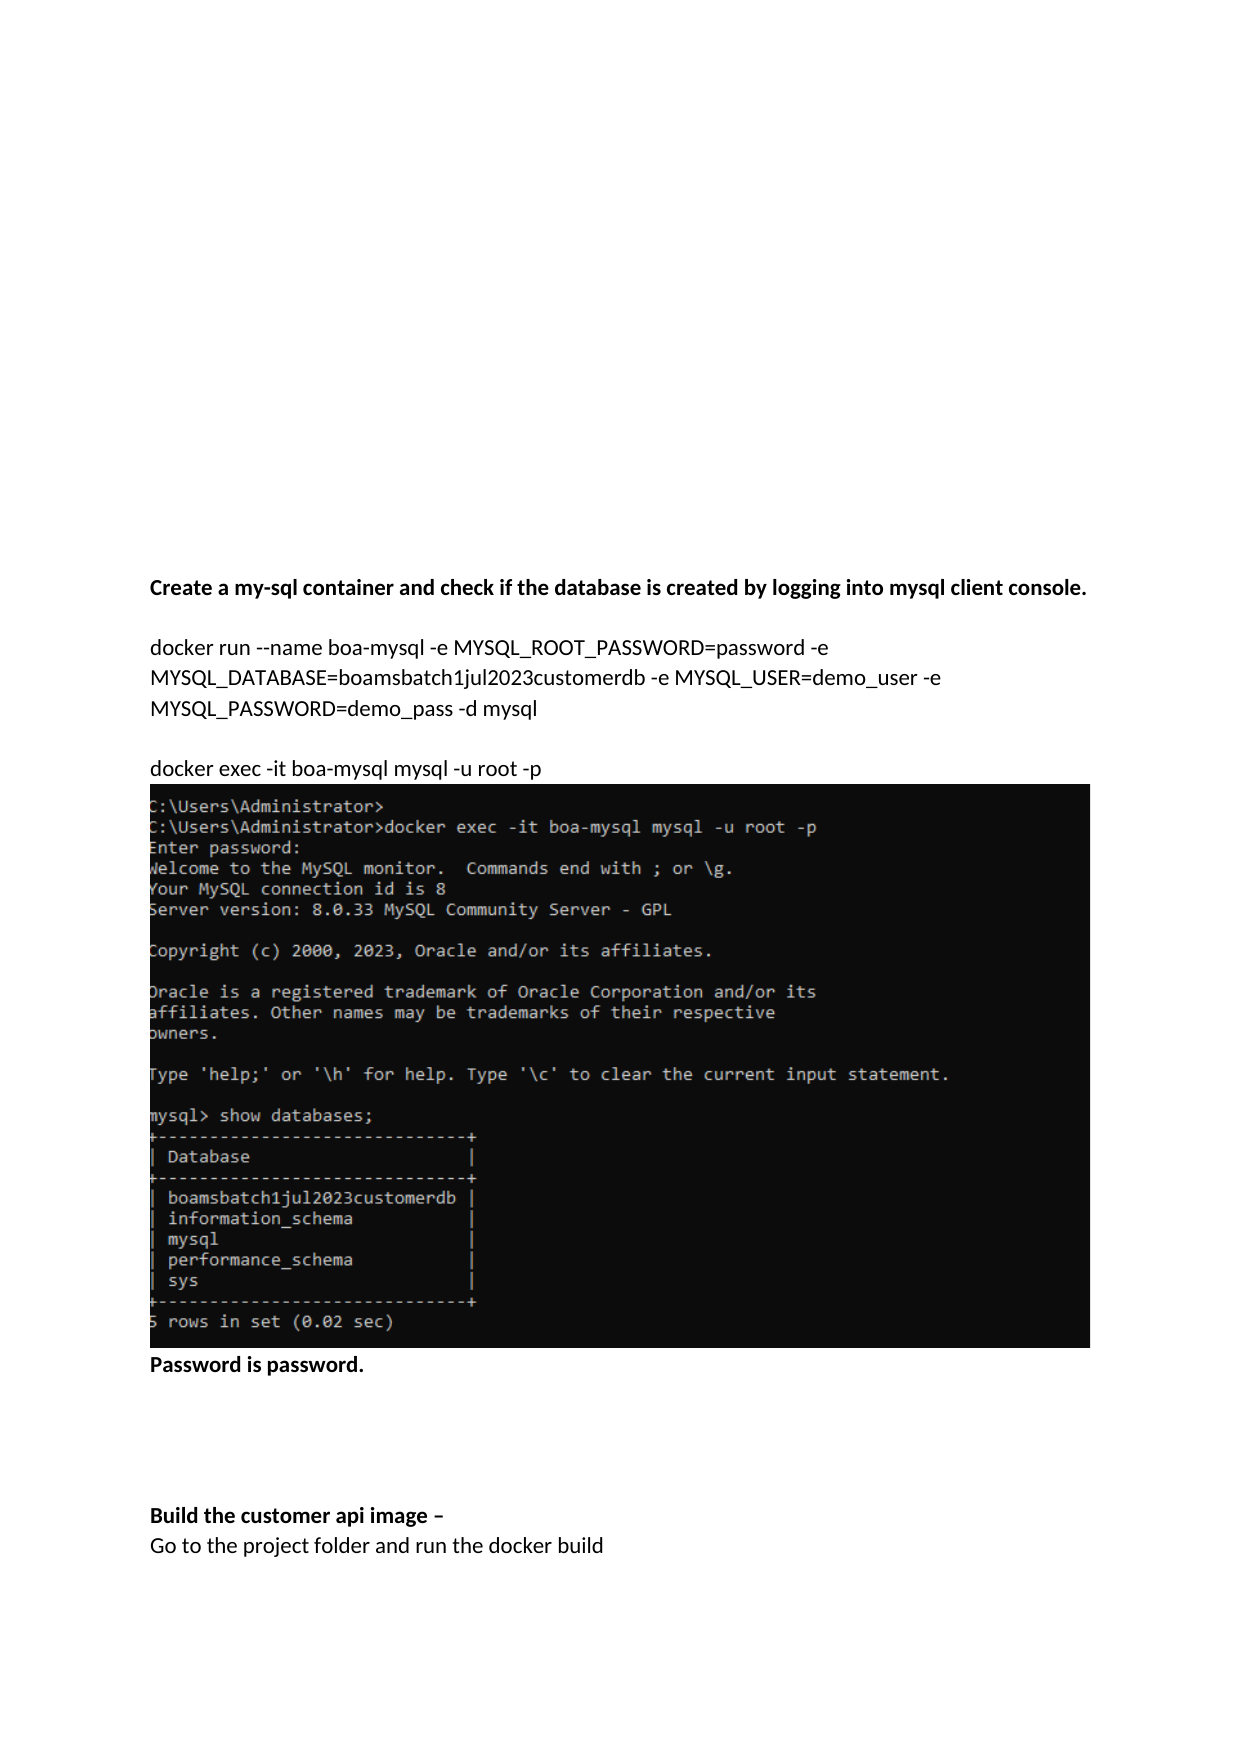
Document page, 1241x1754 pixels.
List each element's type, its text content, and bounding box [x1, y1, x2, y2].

text docker run --name boa-mysql -e MYSQL_ROOT_PASSWORD=password -e MYSQL_DATABASE=boamsbatch1jul2023customerdb -e MYSQL_USER=demo_user -e MYSQL_PASSWORD=demo_pass -d mysql [150, 633, 1090, 722]
text Build the customer api image – [150, 1501, 1090, 1529]
text docker exec -it boa-mysql mysql -u root -p [150, 754, 1090, 782]
picture [150, 784, 1091, 1348]
text Password is password. [150, 1350, 1090, 1378]
text Go to the project folder and run the docker build [150, 1531, 1090, 1559]
text Create a my-sql container and check if the database is created by logging into mysql client console. [150, 573, 1090, 601]
